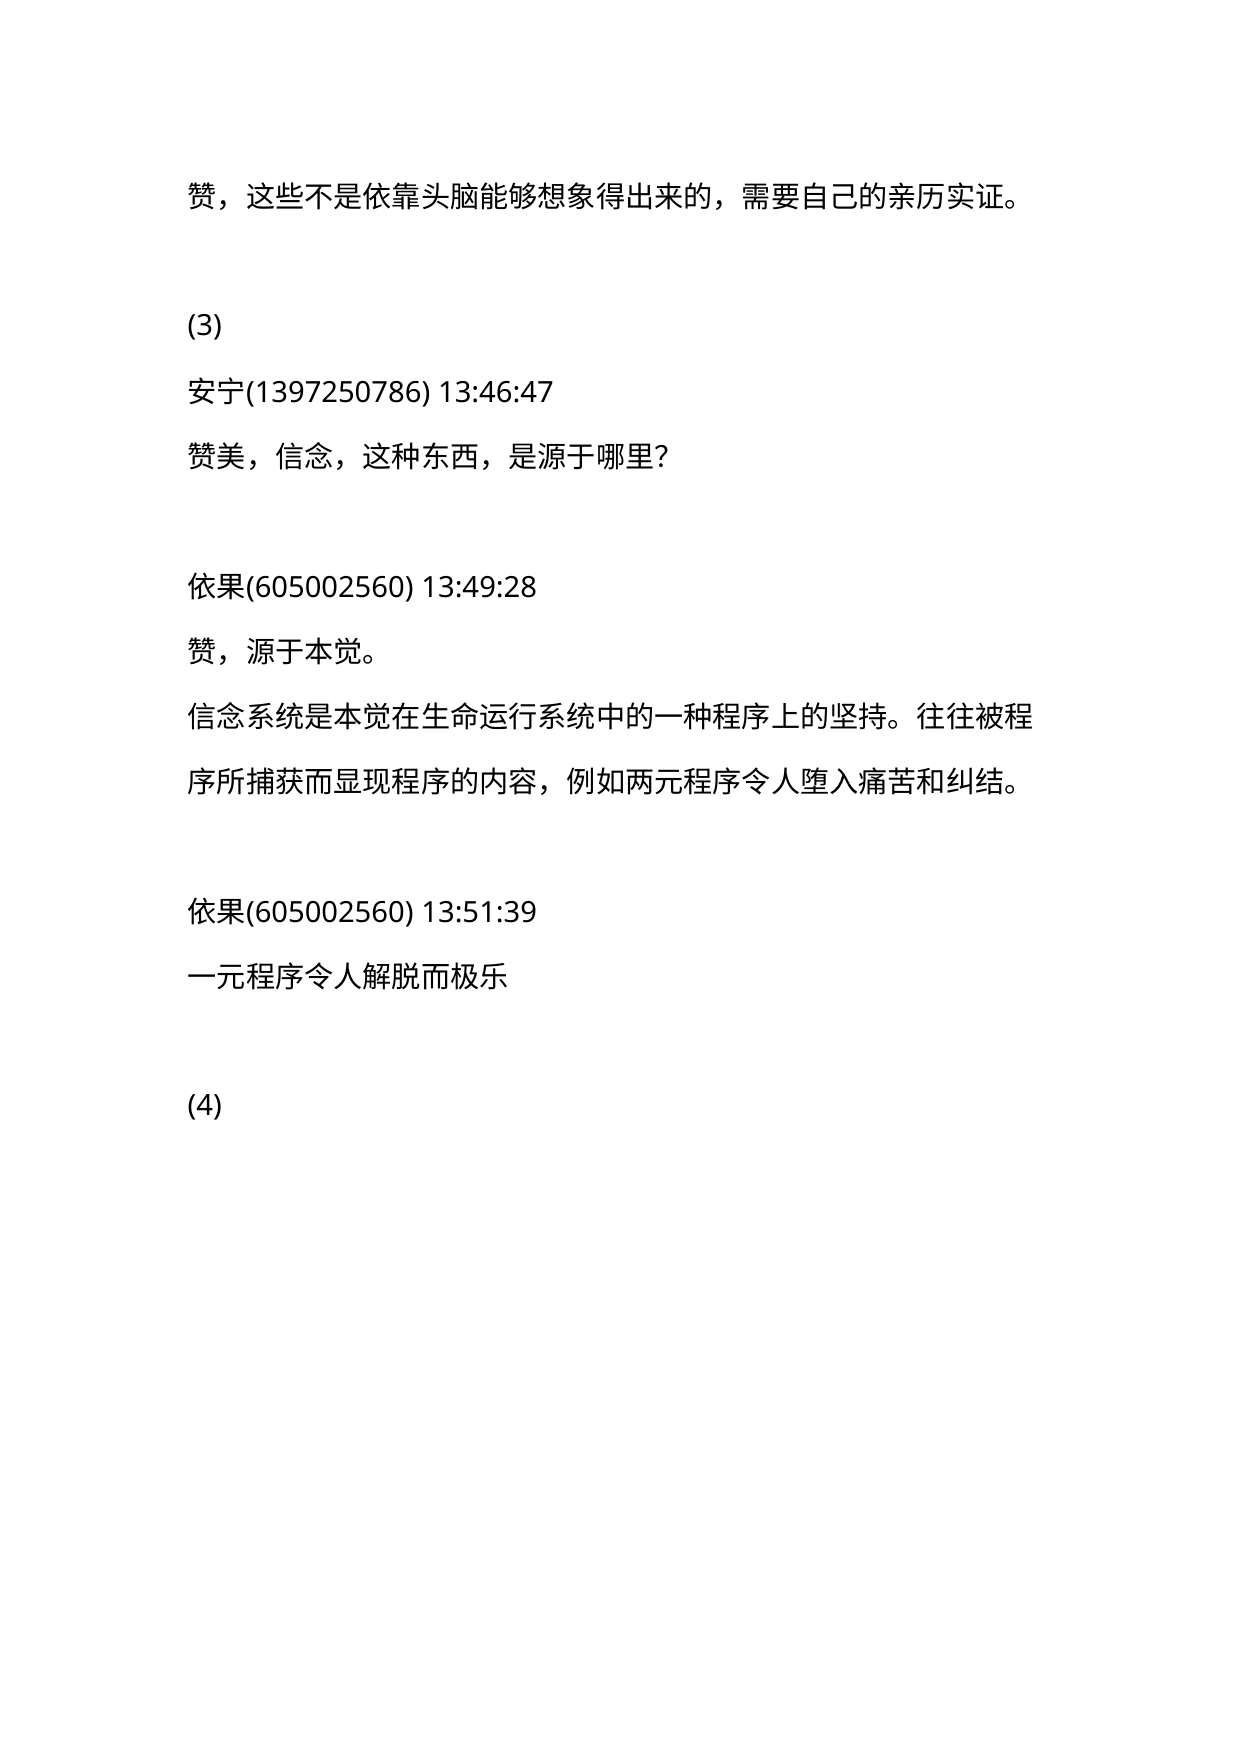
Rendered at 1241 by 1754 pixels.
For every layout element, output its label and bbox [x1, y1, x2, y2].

text [187, 162, 1053, 1137]
